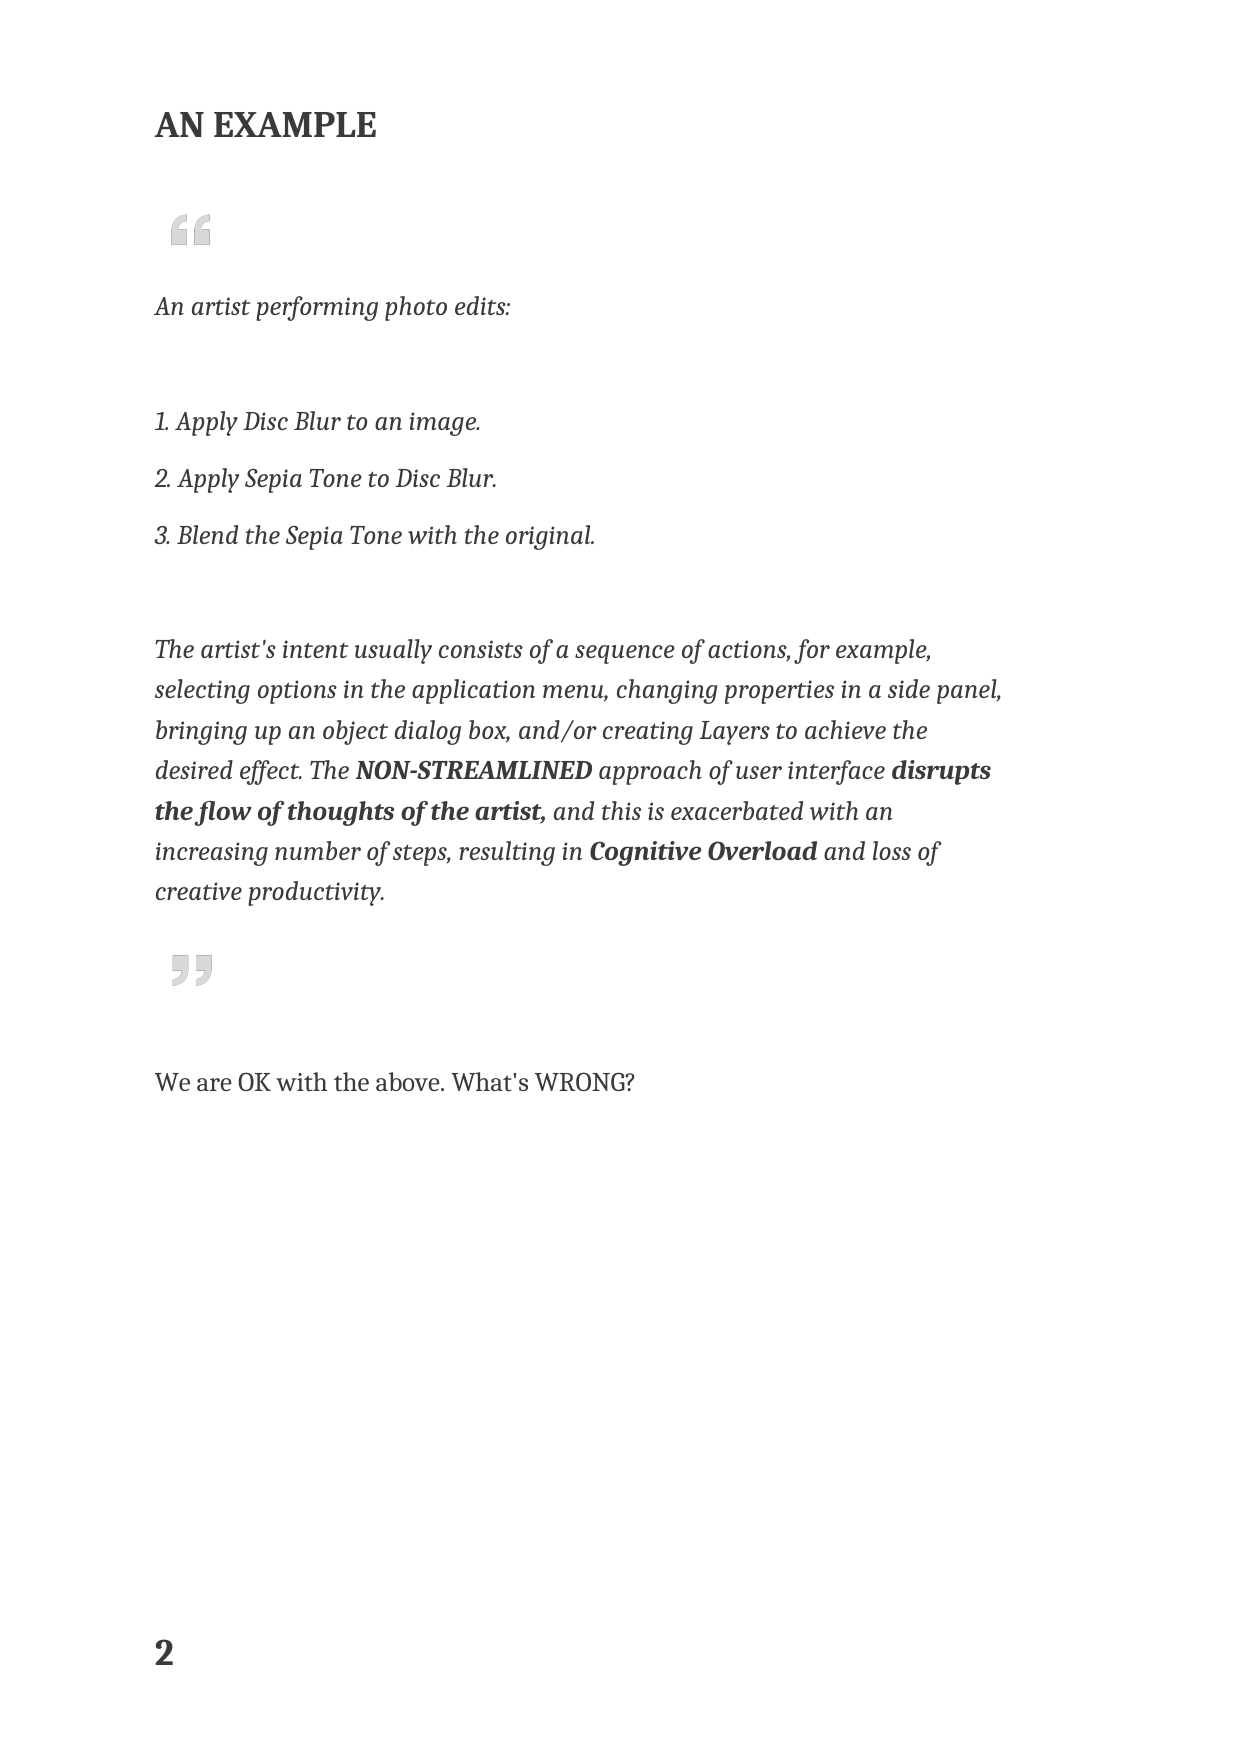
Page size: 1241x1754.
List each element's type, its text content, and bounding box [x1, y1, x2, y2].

text 3. Blend the Sepia Tone with the original. [154, 520, 1014, 551]
picture [155, 934, 229, 1007]
picture [154, 193, 227, 266]
text 1. Apply Disc Blur to an image. [154, 406, 1014, 437]
text The artist's intent usually consists of a sequence of actions, for example, selecting options in the application menu, changing properties in a side panel, bringing up an object dialog box, and/or creating Layers to achieve the desired effect. The NON-STREAMLINED approach of user interface disrupts the flow of thoughts of the artist, and this is exacerbated with an increasing number of steps, resulting in Cognitive Overload and loss of creative productivity. [154, 634, 1014, 908]
subtitle AN EXAMPLE [154, 103, 1014, 147]
text An artist performing photo edits: [154, 291, 1014, 323]
text 2. Apply Sepia Tone to Disc Blur. [154, 463, 1014, 494]
text We are OK with the above. What's WRONG? [154, 1067, 1014, 1098]
